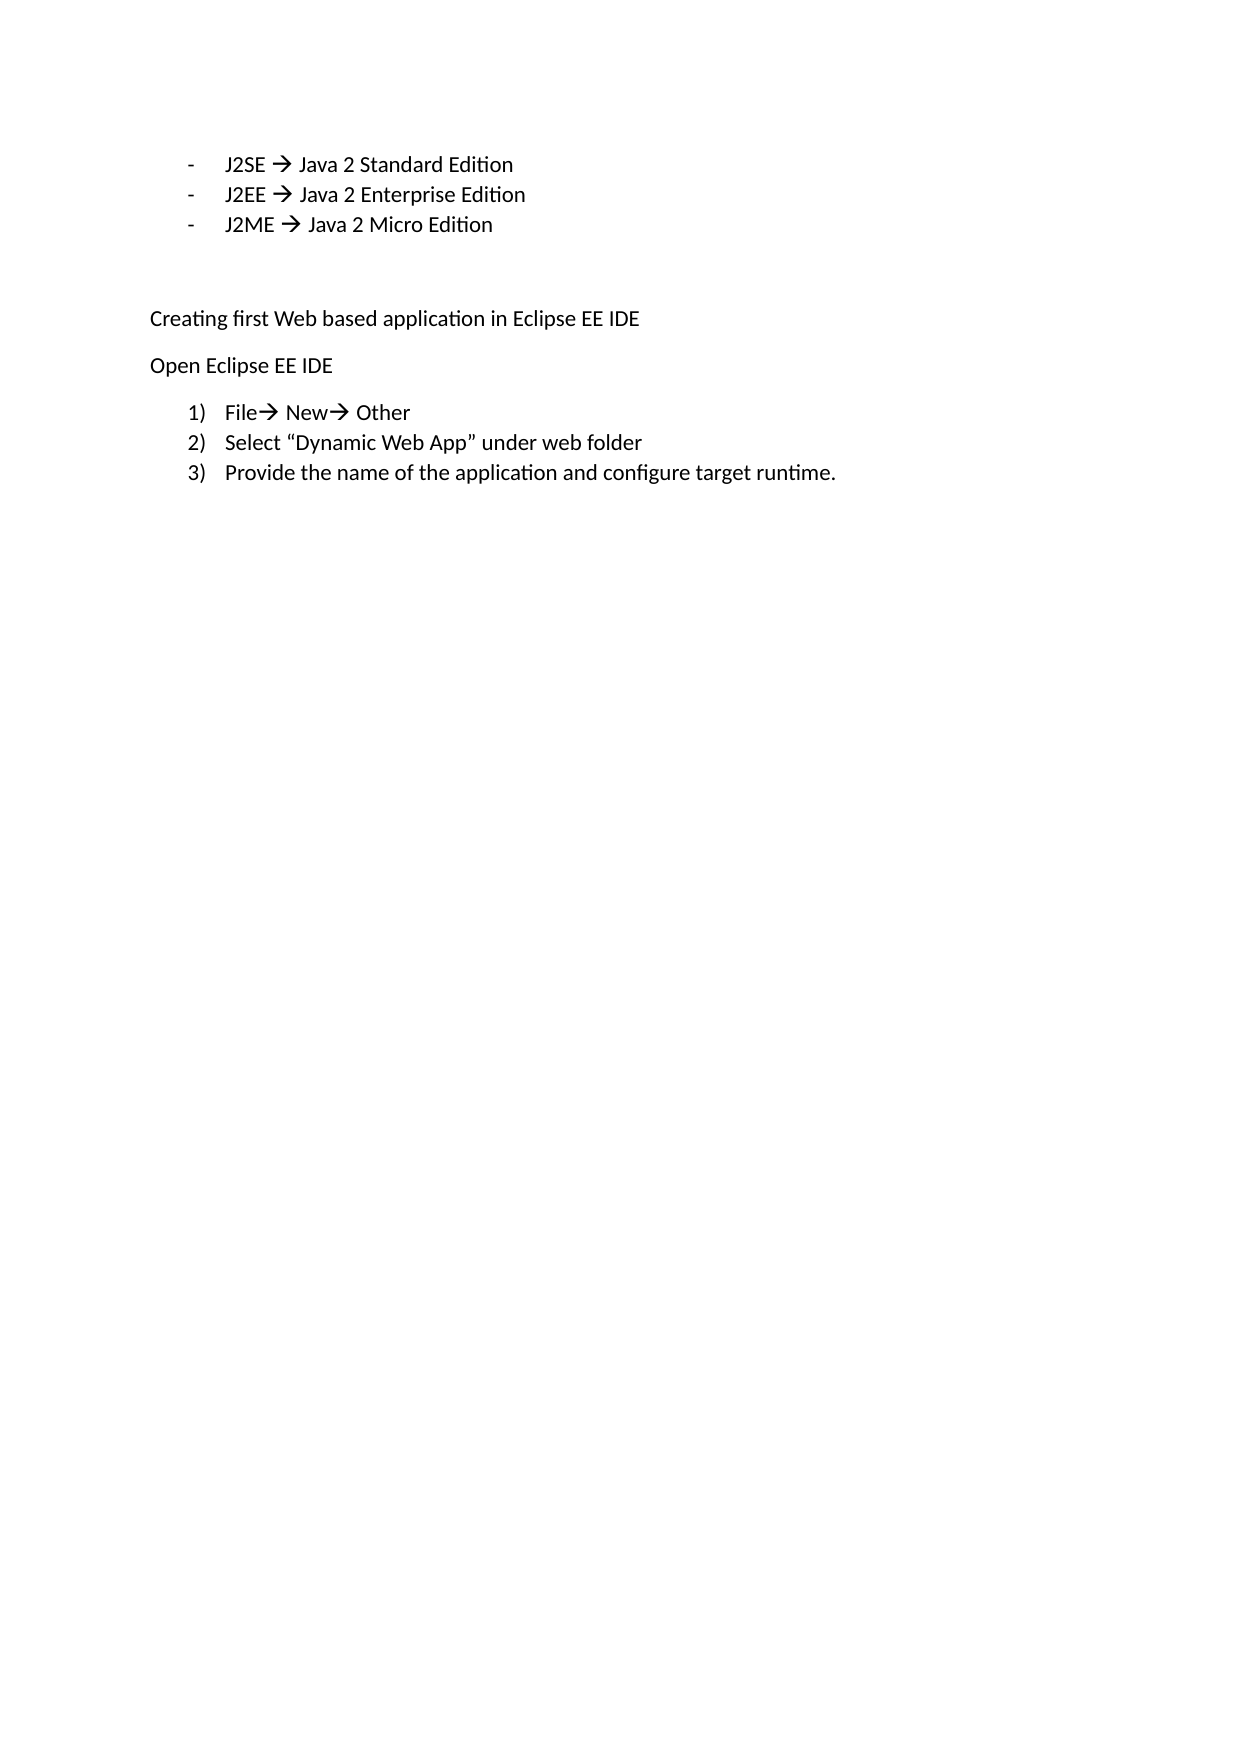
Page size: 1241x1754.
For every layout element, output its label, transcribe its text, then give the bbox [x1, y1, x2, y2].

list J2ME Java 2 Micro Edition [187, 210, 1090, 238]
list J2SE Java 2 Standard Edition [187, 150, 1090, 178]
list J2EE Java 2 Enterprise Edition [187, 180, 1090, 208]
text Open Eclipse EE IDE [150, 351, 1090, 379]
list Select “Dynamic Web App” under web folder [187, 428, 1090, 456]
text Creating first Web based application in Eclipse EE IDE [150, 304, 1090, 332]
list File New Other [187, 398, 1090, 426]
list Provide the name of the application and configure target runtime. [187, 458, 1090, 486]
